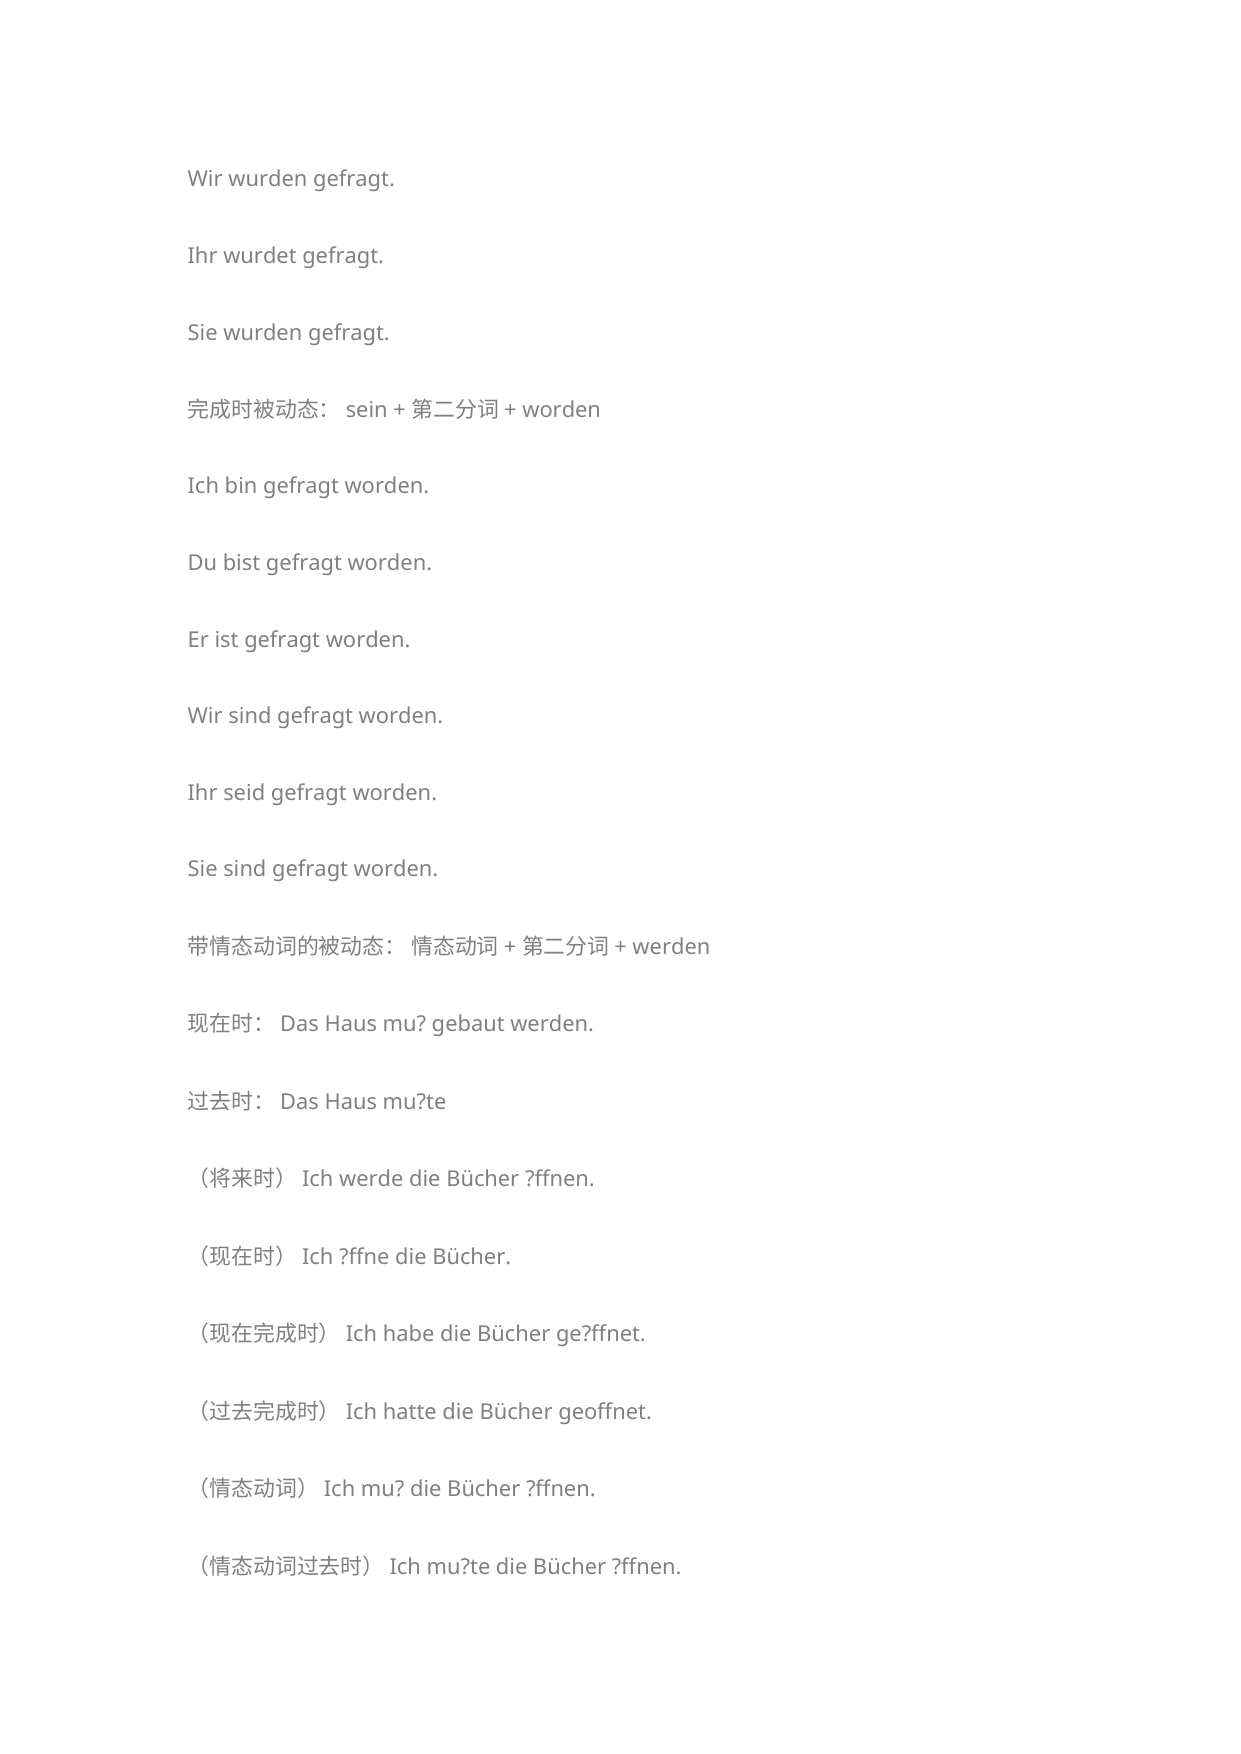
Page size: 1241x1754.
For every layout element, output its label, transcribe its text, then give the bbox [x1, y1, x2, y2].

text Ihr wurdet gefragt. [187, 238, 1053, 271]
text （现在时） Ich ?ffne die Bücher. [187, 1238, 1053, 1271]
text Er ist gefragt worden. [187, 622, 1053, 655]
text Du bist gefragt worden. [187, 546, 1053, 578]
text 过去时： Das Haus mu?te [187, 1083, 1053, 1116]
text Ich bin gefragt worden. [187, 469, 1053, 502]
text Wir wurden gefragt. [187, 162, 1053, 194]
text Sie sind gefragt worden. [187, 852, 1053, 884]
text 带情态动词的被动态： 情态动词 + 第二分词 + werden [187, 928, 1053, 961]
text （情态动词过去时） Ich mu?te die Bücher ?ffnen. [187, 1548, 1053, 1581]
text （情态动词） Ich mu? die Bücher ?ffnen. [187, 1471, 1053, 1503]
text 现在时： Das Haus mu? gebaut werden. [187, 1006, 1053, 1038]
text Ihr seid gefragt worden. [187, 775, 1053, 808]
text （将来时） Ich werde die Bücher ?ffnen. [187, 1161, 1053, 1193]
text Wir sind gefragt worden. [187, 699, 1053, 731]
text 完成时被动态： sein + 第二分词 + worden [187, 392, 1053, 424]
text Sie wurden gefragt. [187, 315, 1053, 348]
text （过去完成时） Ich hatte die Bücher geoffnet. [187, 1393, 1053, 1426]
text （现在完成时） Ich habe die Bücher ge?ffnet. [187, 1316, 1053, 1348]
